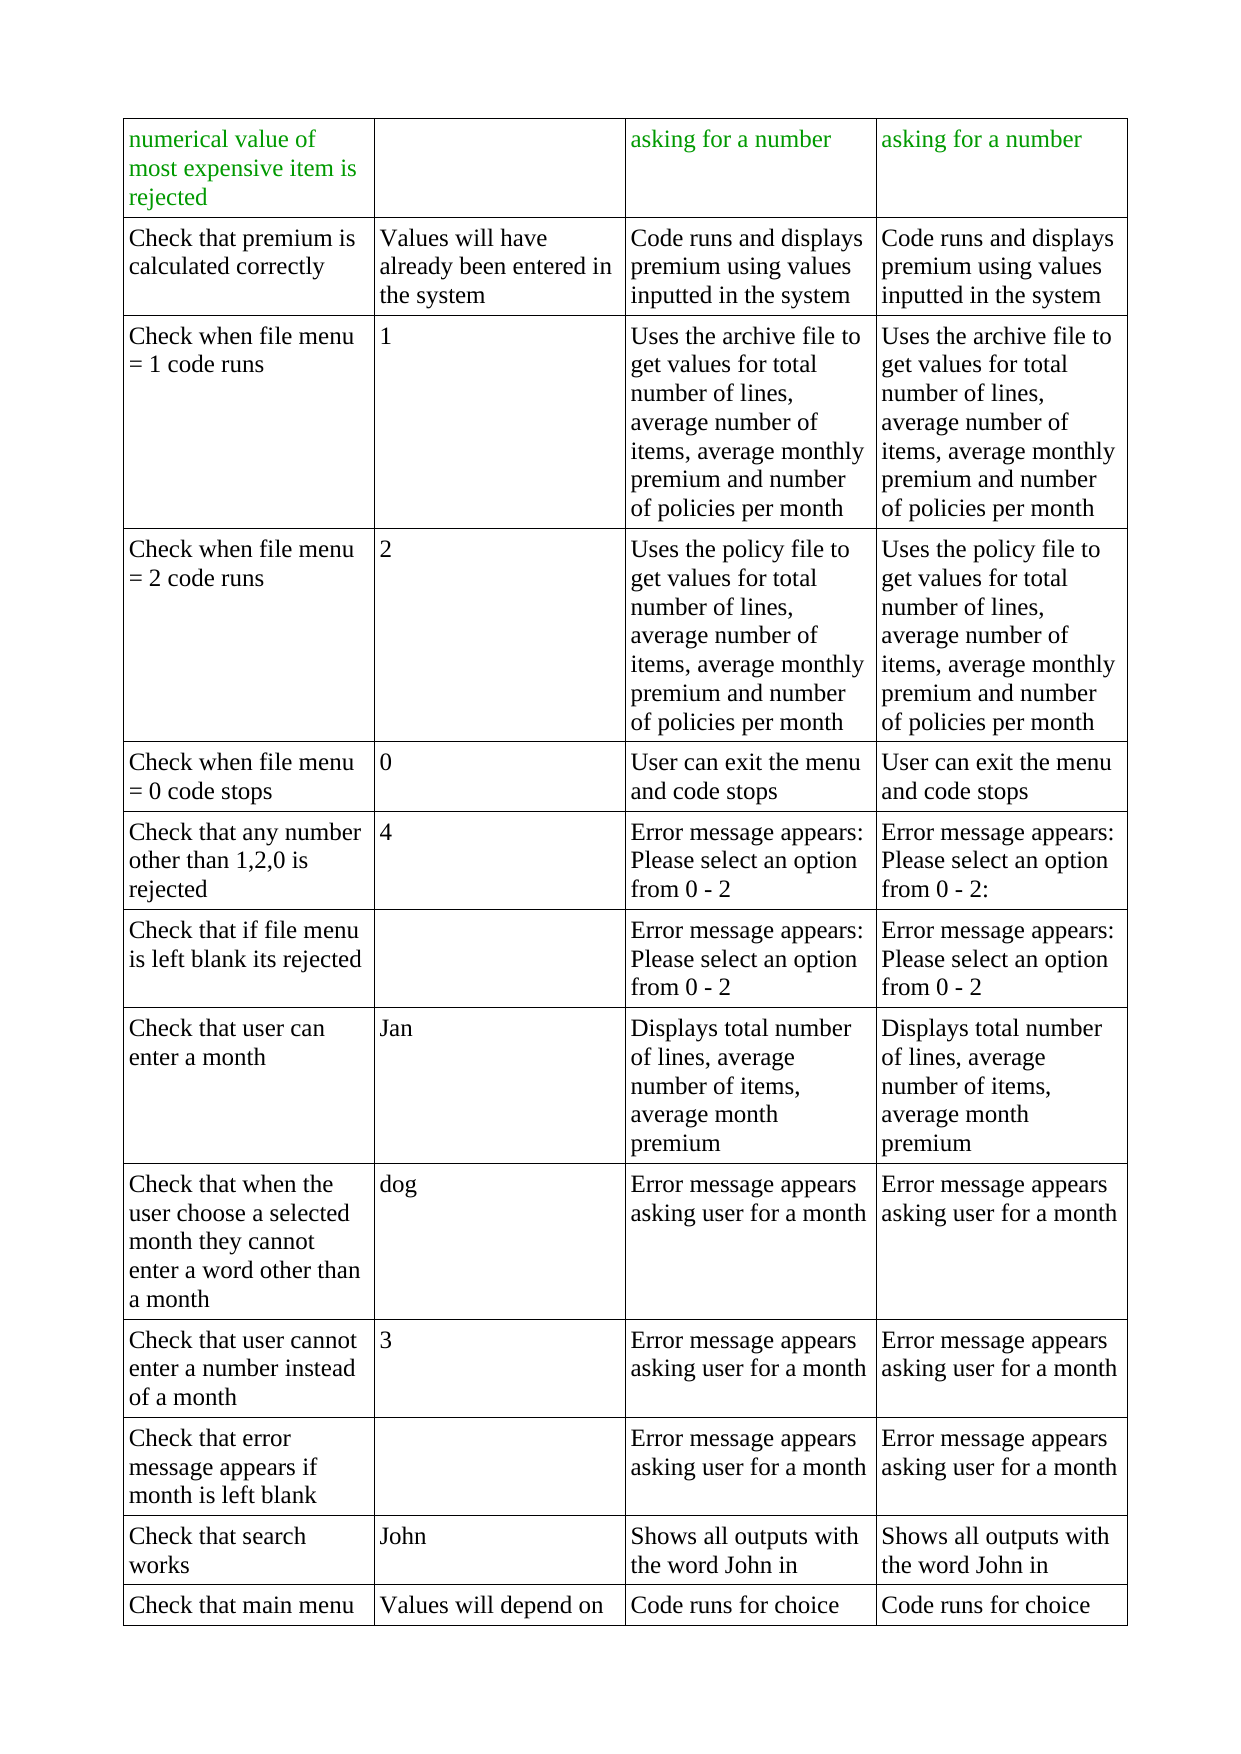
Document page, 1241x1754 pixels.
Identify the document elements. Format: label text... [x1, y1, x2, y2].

table_cell Shows all outputs with the word John in [877, 1516, 1127, 1584]
table_cell User can exit the menu and code stops [877, 742, 1127, 811]
table_cell Check that search works [124, 1516, 374, 1584]
table_cell Error message appears: Please select an option from 0 - 2 [626, 812, 876, 909]
table_cell Check that error message appears if month is left blank [124, 1418, 374, 1515]
table_cell Check that if file menu is left blank its rejected [124, 910, 374, 1007]
table_cell Check that premium is calculated correctly [124, 218, 374, 314]
table_cell User can exit the menu and code stops [626, 742, 876, 811]
table_cell Error message appears: Please select an option from 0 - 2: [877, 812, 1127, 909]
table_cell Error message appears asking user for a month [626, 1320, 876, 1417]
table_cell 3 [375, 1320, 625, 1417]
table_cell Uses the archive file to get values for total number of lines, average number of items, average monthly premium and number of policies per month [877, 316, 1127, 528]
table_cell dog [375, 1164, 625, 1318]
table_cell Uses the policy file to get values for total number of lines, average number of items, average monthly premium and number of policies per month [626, 529, 876, 741]
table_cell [877, 119, 1127, 216]
table_cell Check that user can enter a month [124, 1008, 374, 1163]
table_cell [626, 1585, 876, 1625]
table_cell Check when file menu = 0 code stops [124, 742, 374, 811]
table_cell Error message appears asking user for a month [626, 1164, 876, 1318]
table_cell Displays total number of lines, average number of items, average month premium [626, 1008, 876, 1163]
table_cell u [375, 119, 625, 216]
table_cell Check that any number other than 1,2,0 is rejected [124, 812, 374, 909]
table_cell Error message appears: Please select an option from 0 - 2 [877, 910, 1127, 1007]
table_cell Displays total number of lines, average number of items, average month premium [877, 1008, 1127, 1163]
table_cell Check when file menu = 1 code runs [124, 316, 374, 528]
table_cell Error message appears asking user for a month [877, 1320, 1127, 1417]
table_cell Code runs and displays premium using values inputted in the system [626, 218, 876, 314]
table_cell Shows all outputs with the word John in [626, 1516, 876, 1584]
table_cell 2 [375, 529, 625, 741]
table_cell 0 [375, 742, 625, 811]
table_cell John [375, 1516, 625, 1584]
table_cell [626, 119, 876, 216]
table_cell 1 [375, 316, 625, 528]
table_cell Code runs and displays premium using values inputted in the system [877, 218, 1127, 314]
table_cell Check that user cannot enter a number instead of a month [124, 1320, 374, 1417]
table_cell Error message appears asking user for a month [877, 1418, 1127, 1515]
table_cell Check when file menu = 2 code runs [124, 529, 374, 741]
table_cell Uses the archive file to get values for total number of lines, average number of items, average monthly premium and number of policies per month [626, 316, 876, 528]
table_cell [375, 1418, 625, 1515]
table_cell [877, 1585, 1127, 1625]
table_cell [375, 910, 625, 1007]
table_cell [375, 1585, 625, 1625]
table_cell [124, 119, 374, 216]
table_cell Error message appears asking user for a month [626, 1418, 876, 1515]
table_cell Uses the policy file to get values for total number of lines, average number of items, average monthly premium and number of policies per month [877, 529, 1127, 741]
table_cell Values will have already been entered in the system [375, 218, 625, 314]
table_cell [124, 1585, 374, 1625]
table_cell Error message appears asking user for a month [877, 1164, 1127, 1318]
table_cell 4 [375, 812, 625, 909]
table_cell Jan [375, 1008, 625, 1163]
table_cell Check that when the user choose a selected month they cannot enter a word other than a month [124, 1164, 374, 1318]
table_cell Error message appears: Please select an option from 0 - 2 [626, 910, 876, 1007]
